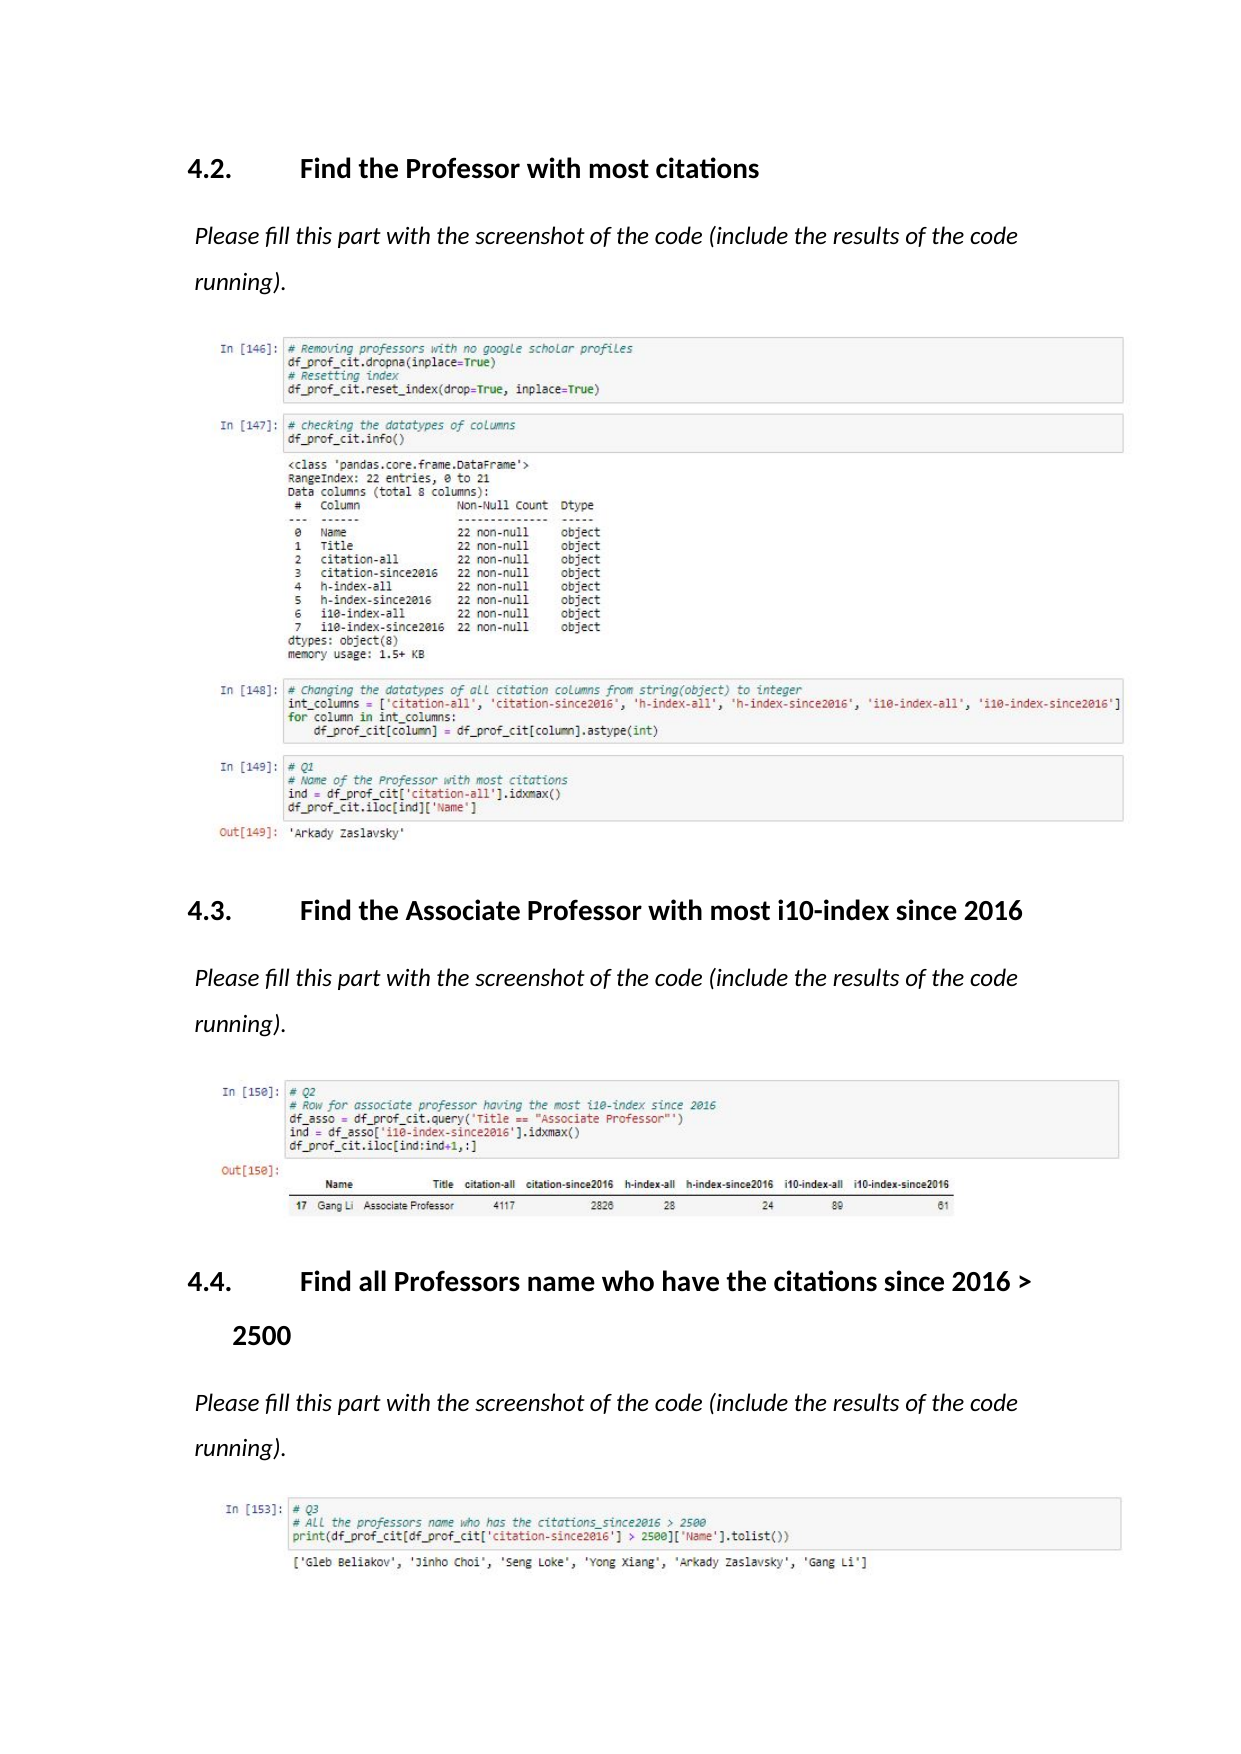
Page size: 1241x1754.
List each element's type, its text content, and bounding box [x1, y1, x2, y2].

list Find the Professor with most citations [187, 150, 1090, 186]
text Please fill this part with the screenshot of the code (include the results of the code running). [194, 1387, 1090, 1463]
picture [194, 1070, 1135, 1233]
text Please fill this part with the screenshot of the code (include the results of the code running). [194, 220, 1090, 296]
picture [194, 1495, 1135, 1590]
picture [194, 328, 1135, 861]
text Please fill this part with the screenshot of the code (include the results of the code running). [194, 962, 1090, 1038]
list Find all Professors name who have the citations since 2016 > 2500 [187, 1263, 1090, 1352]
list Find the Associate Professor with most i10-index since 2016 [187, 892, 1090, 927]
